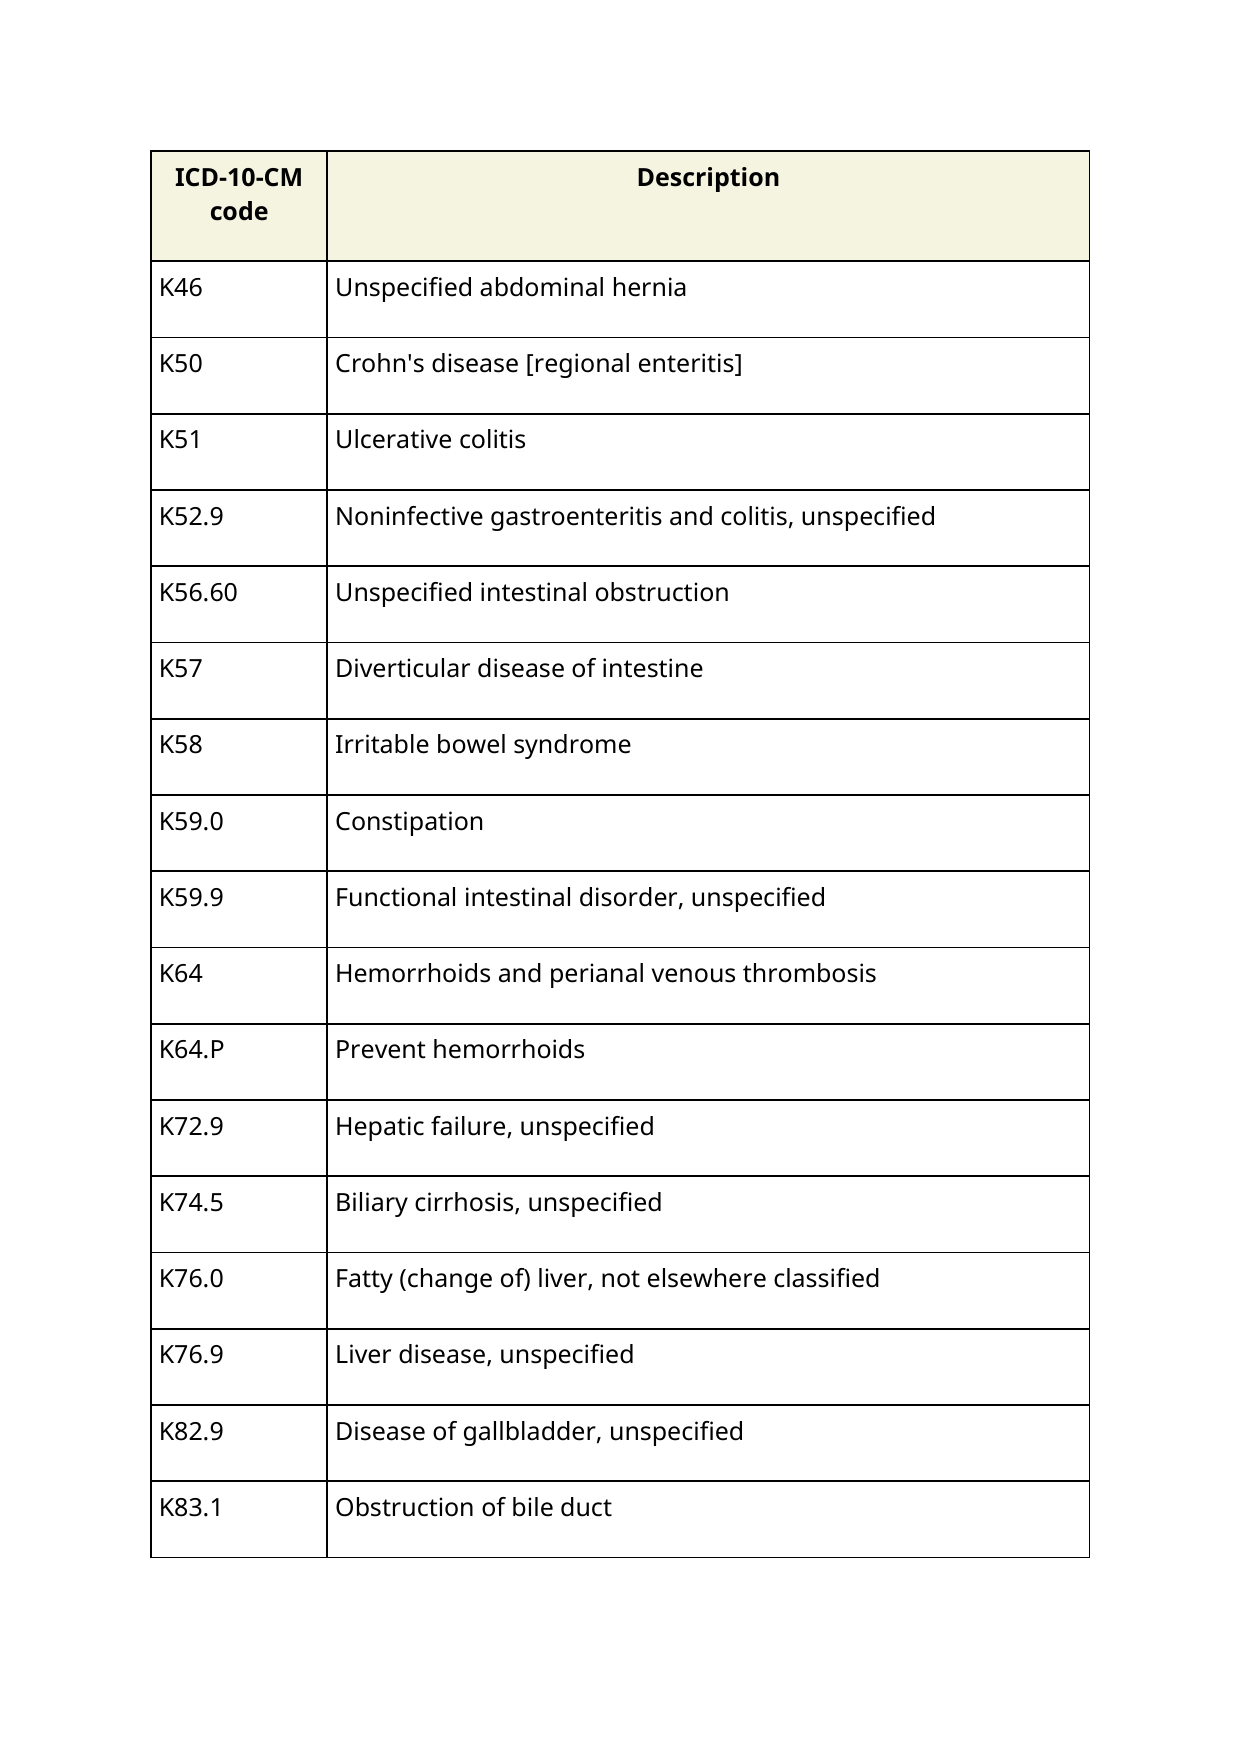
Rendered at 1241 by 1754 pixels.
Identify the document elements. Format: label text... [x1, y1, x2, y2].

table_cell K50 [152, 338, 326, 413]
table_cell Prevent hemorrhoids [328, 1025, 1089, 1099]
table_cell K76.9 [152, 1330, 326, 1404]
table_cell K51 [152, 415, 326, 489]
table_cell K46 [152, 262, 326, 337]
table_cell Obstruction of bile duct [328, 1482, 1089, 1557]
table_cell K82.9 [152, 1406, 326, 1480]
table_cell Unspecified intestinal obstruction [328, 567, 1089, 642]
table_cell K83.1 [152, 1482, 326, 1557]
table_cell Unspecified abdominal hernia [328, 262, 1089, 337]
table_header ICD-10-CM code [152, 152, 326, 260]
table_cell Irritable bowel syndrome [328, 720, 1089, 794]
table_cell K59.0 [152, 796, 326, 870]
table_cell Constipation [328, 796, 1089, 870]
table_cell K64.P [152, 1025, 326, 1099]
table_cell K64 [152, 948, 326, 1023]
table_cell Functional intestinal disorder, unspecified [328, 872, 1089, 947]
table_cell Diverticular disease of intestine [328, 643, 1089, 718]
table_cell Biliary cirrhosis, unspecified [328, 1177, 1089, 1252]
table_cell Crohn's disease [regional enteritis] [328, 338, 1089, 413]
table_cell Hepatic failure, unspecified [328, 1101, 1089, 1175]
table_cell K58 [152, 720, 326, 794]
table_cell K59.9 [152, 872, 326, 947]
table_cell Ulcerative colitis [328, 415, 1089, 489]
table_cell K56.60 [152, 567, 326, 642]
table_cell K57 [152, 643, 326, 718]
table_cell K52.9 [152, 491, 326, 565]
table_cell Fatty (change of) liver, not elsewhere classified [328, 1253, 1089, 1328]
table_cell Noninfective gastroenteritis and colitis, unspecified [328, 491, 1089, 565]
table_cell K76.0 [152, 1253, 326, 1328]
table_cell Hemorrhoids and perianal venous thrombosis [328, 948, 1089, 1023]
table_cell K72.9 [152, 1101, 326, 1175]
table_cell K74.5 [152, 1177, 326, 1252]
table_cell Disease of gallbladder, unspecified [328, 1406, 1089, 1480]
table_cell Liver disease, unspecified [328, 1330, 1089, 1404]
table_header Description [328, 152, 1089, 260]
